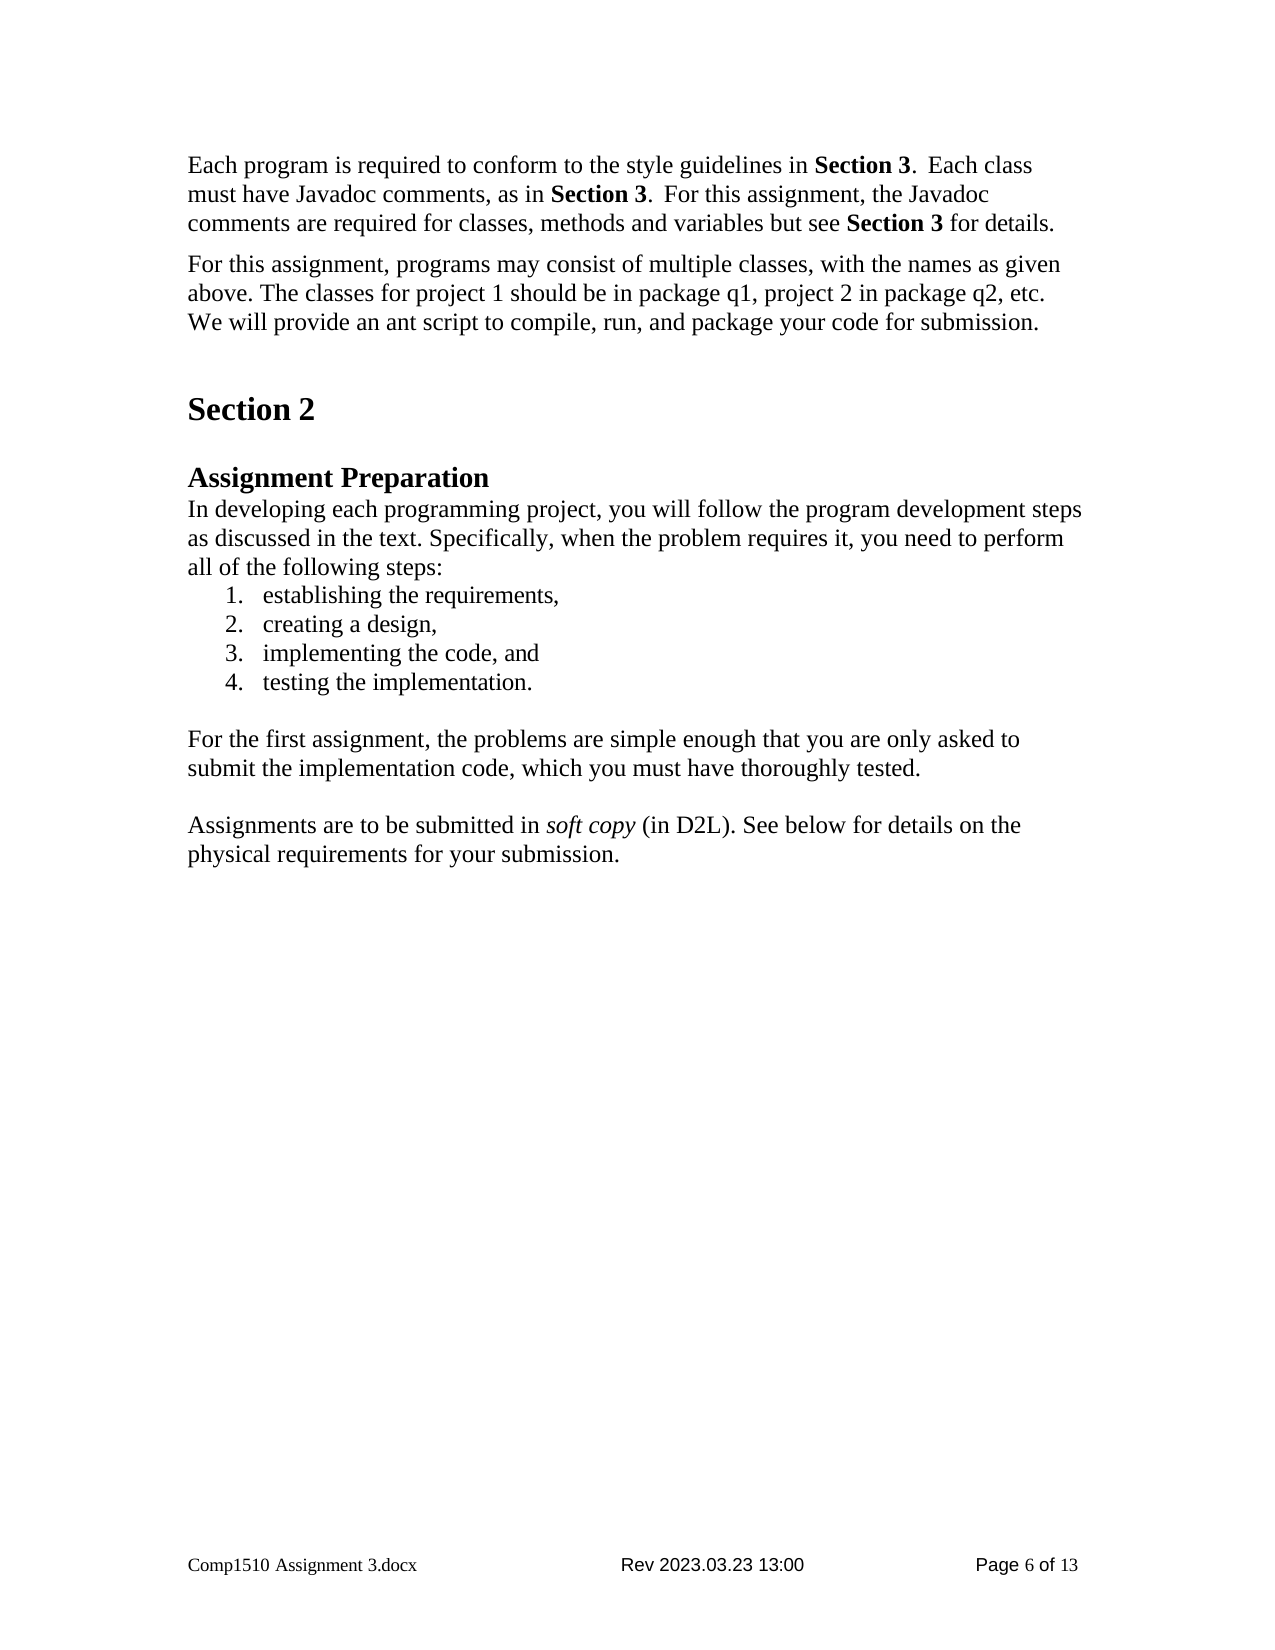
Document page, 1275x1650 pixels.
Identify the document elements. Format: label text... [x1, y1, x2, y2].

subtitle Assignment Preparation [187, 461, 1106, 494]
text For the first assignment, the problems are simple enough that you are only asked to submit the implementation code, which you must have thoroughly tested. [187, 724, 1066, 782]
text In developing each programming project, you will follow the program development steps as discussed in the text. Specifically, when the problem requires it, you need to perform all of the following steps: [187, 494, 1084, 581]
subtitle Section 2 [187, 389, 1106, 427]
text Each program is required to conform to the style guidelines in Section 3. Each class must have Javadoc comments, as in Section 3. For this assignment, the Javadoc comments are required for classes, methods and variables but see Section 3 for details. [187, 150, 1066, 236]
list establishing the requirements, [225, 581, 1106, 609]
text Assignments are to be submitted in soft copy (in D2L). See below for details on the physical requirements for your submission. [187, 810, 1066, 868]
list implementing the code, and [225, 638, 1106, 667]
list testing the implementation. [225, 667, 1106, 696]
text For this assignment, programs may consist of multiple classes, with the names as given above. The classes for project 1 should be in package q1, project 2 in package q2, etc. We will provide an ant script to compile, run, and package your code for submission. [187, 249, 1066, 335]
list creating a design, [225, 610, 1106, 638]
